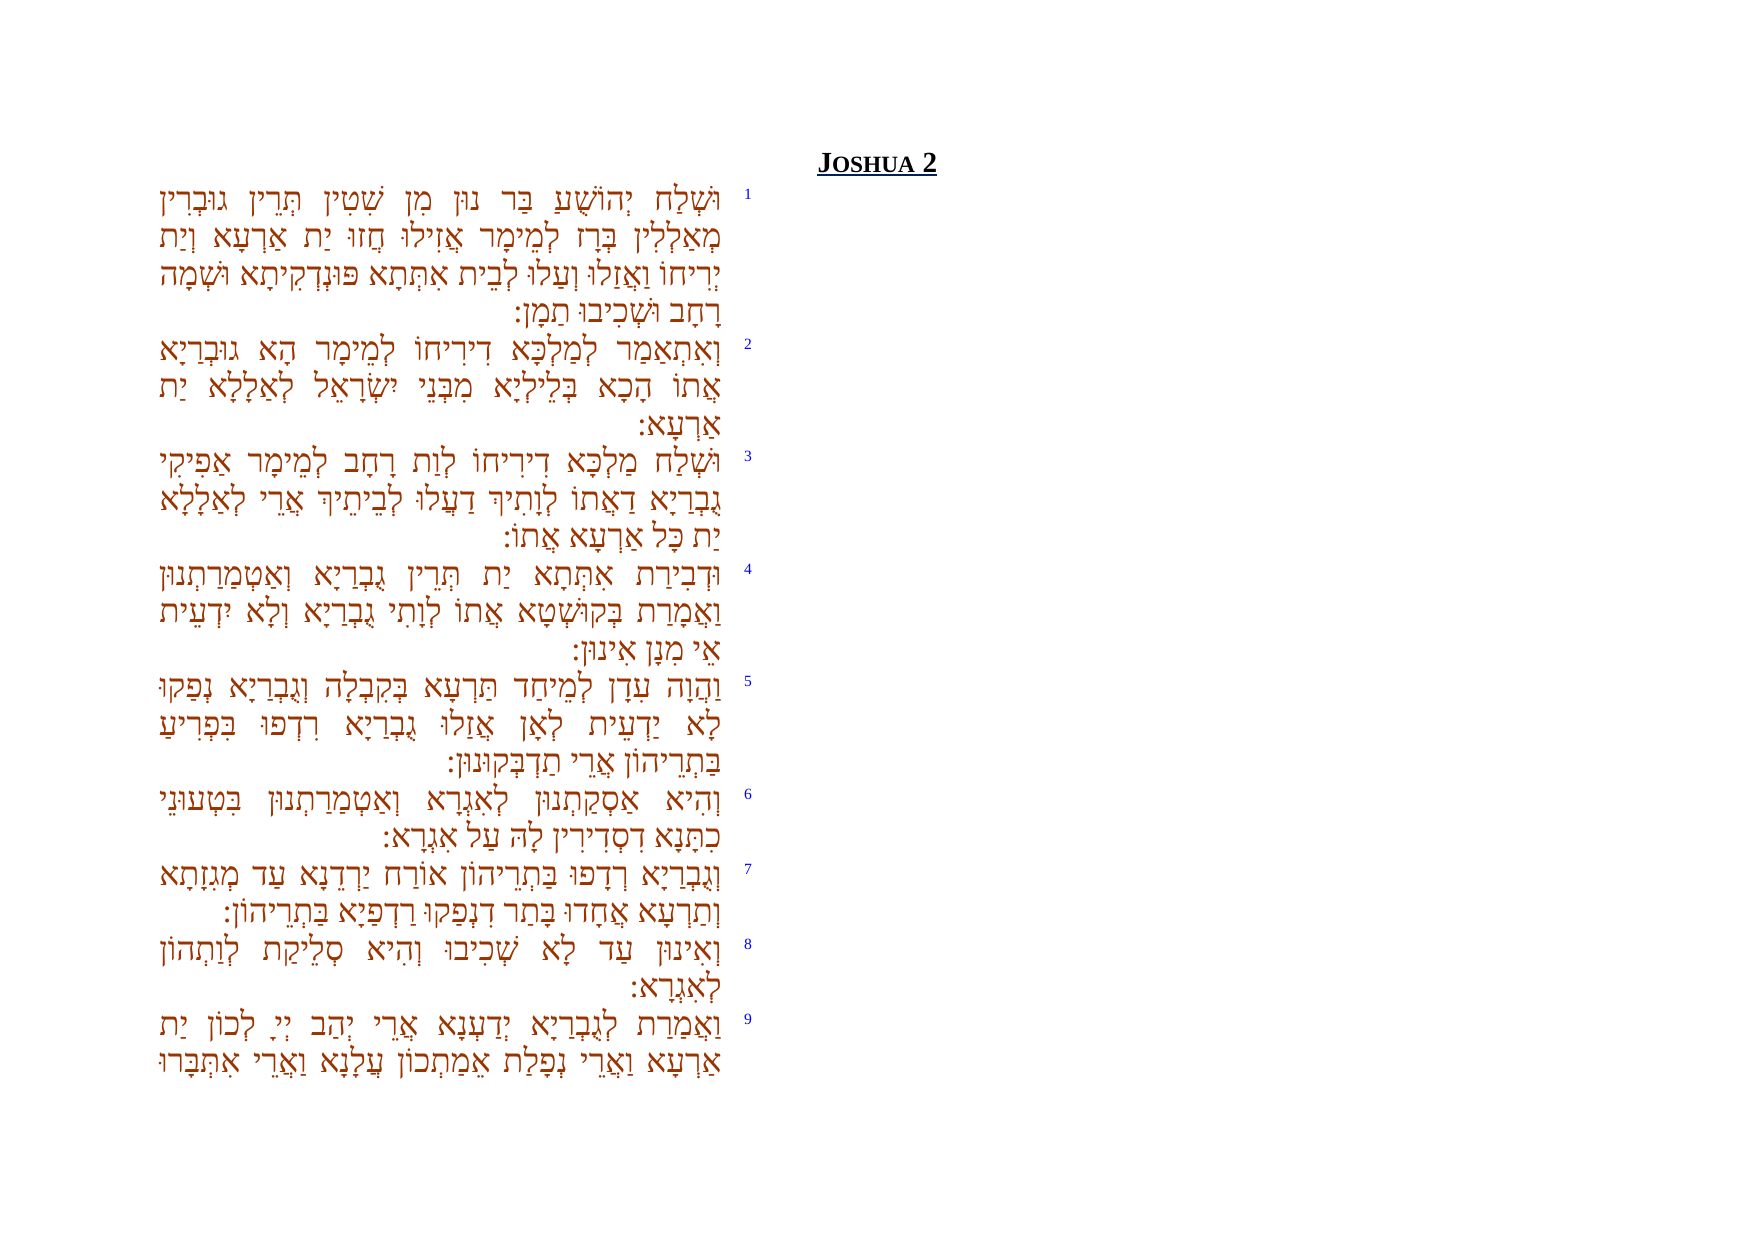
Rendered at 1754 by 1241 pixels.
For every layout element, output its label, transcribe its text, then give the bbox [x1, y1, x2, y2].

table_cell וְאִתְאַמַר לְמַלְכָּא דִירִיחוֹ לְמֵימָר הָא גוּבְרַיָא אֲתוֹ הָכָא בְּלֵילְיָא מִבְּנֵי יִשְׂרָאֵל לְאַלָלָא יַת אַרְעָא: [148, 330, 733, 442]
table_cell 6 [733, 780, 1606, 855]
table_cell 7 [733, 855, 1606, 930]
table_cell וְגֻבְרַיָא רְדָפוּ בַּתְרֵיהוֹן אוֹרַח יַרְדֵנָא עַד מְגִזָתָא וְתַרְעָא אֲחָדוּ בָּתַר דִנְפַקוּ רַדְפַיָא בַּתְרֵיהוֹן: [148, 855, 733, 930]
table_cell 8 [733, 930, 1606, 1005]
table_cell וּשְׁלַח מַלְכָּא דִירִיחוֹ לְוַת רָחָב לְמֵימָר אַפִיקִי גֻבְרַיָא דַאֲתוֹ לְוָתִיךְ דַעֲלוּ לְבֵיתֵיךְ אֲרֵי לְאַלָלָא יַת כָּל אַרְעָא אֲתוֹ: [148, 443, 733, 555]
table_cell 3 [733, 443, 1606, 555]
table_cell 4 [733, 555, 1606, 667]
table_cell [148, 1005, 733, 1080]
table_cell 2 [733, 330, 1606, 442]
table_cell 1 [733, 180, 1606, 330]
table_cell 5 [733, 668, 1606, 780]
table_header Joshua 2 [148, 130, 1606, 180]
table_cell 9 [733, 1005, 1606, 1080]
table_cell וּשְׁלַח יְהוֹשֻׁעַ בַּר נוּן מִן שִׁטִין תְּרֵין גוּבְרִין מְאַלְלִין בְּרָז לְמֵימָר אֲזִילוּ חֲזוּ יַת אַרְעָא וְיַת יְרִיחוֹ וַאֲזַלוּ וְעַלוּ לְבֵית אִתְּתָא פּוּנְדְקִיתָא וּשְׁמָה רָחָב וּשְׁכִיבוּ תַמָן: [148, 180, 733, 330]
table_cell וּדְבִירַת אִתְּתָא יַת תְּרֵין גֻבְרַיָא וְאַטְמַרַתְנוּן וַאֲמָרַת בְּקוּשְׁטָא אֲתוֹ לְוָתִי גֻבְרַיָא וְלָא יִדְעֵית אֵי מִנָן אִינוּן: [148, 555, 733, 667]
table_cell וְהִיא אַסְקַתְנוּן לְאִגְרָא וְאַטְמַרַתְנוּן בִּטְעוּנֵי כִתָּנָא דִסְדִירִין לָהּ עַל אִגְרָא: [148, 780, 733, 855]
table_cell וְאִינוּן עַד לָא שְׁכִיבוּ וְהִיא סְלֵיקַת לְוַתְהוֹן לְאִגְרָא: [148, 930, 733, 1005]
table_cell וַהֲוָה עִדָן לְמֵיחַד תַּרְעָא בְּקִבְלָה וְגֻבְרַיָא נְפַקוּ לָא יַדְעֵית לְאָן אֲזַלוּ גֻבְרַיָא רִדְפוּ בִּפְרִיעַ בַּתְרֵיהוֹן אֲרֵי תַדְבְּקוּנוּן: [148, 668, 733, 780]
